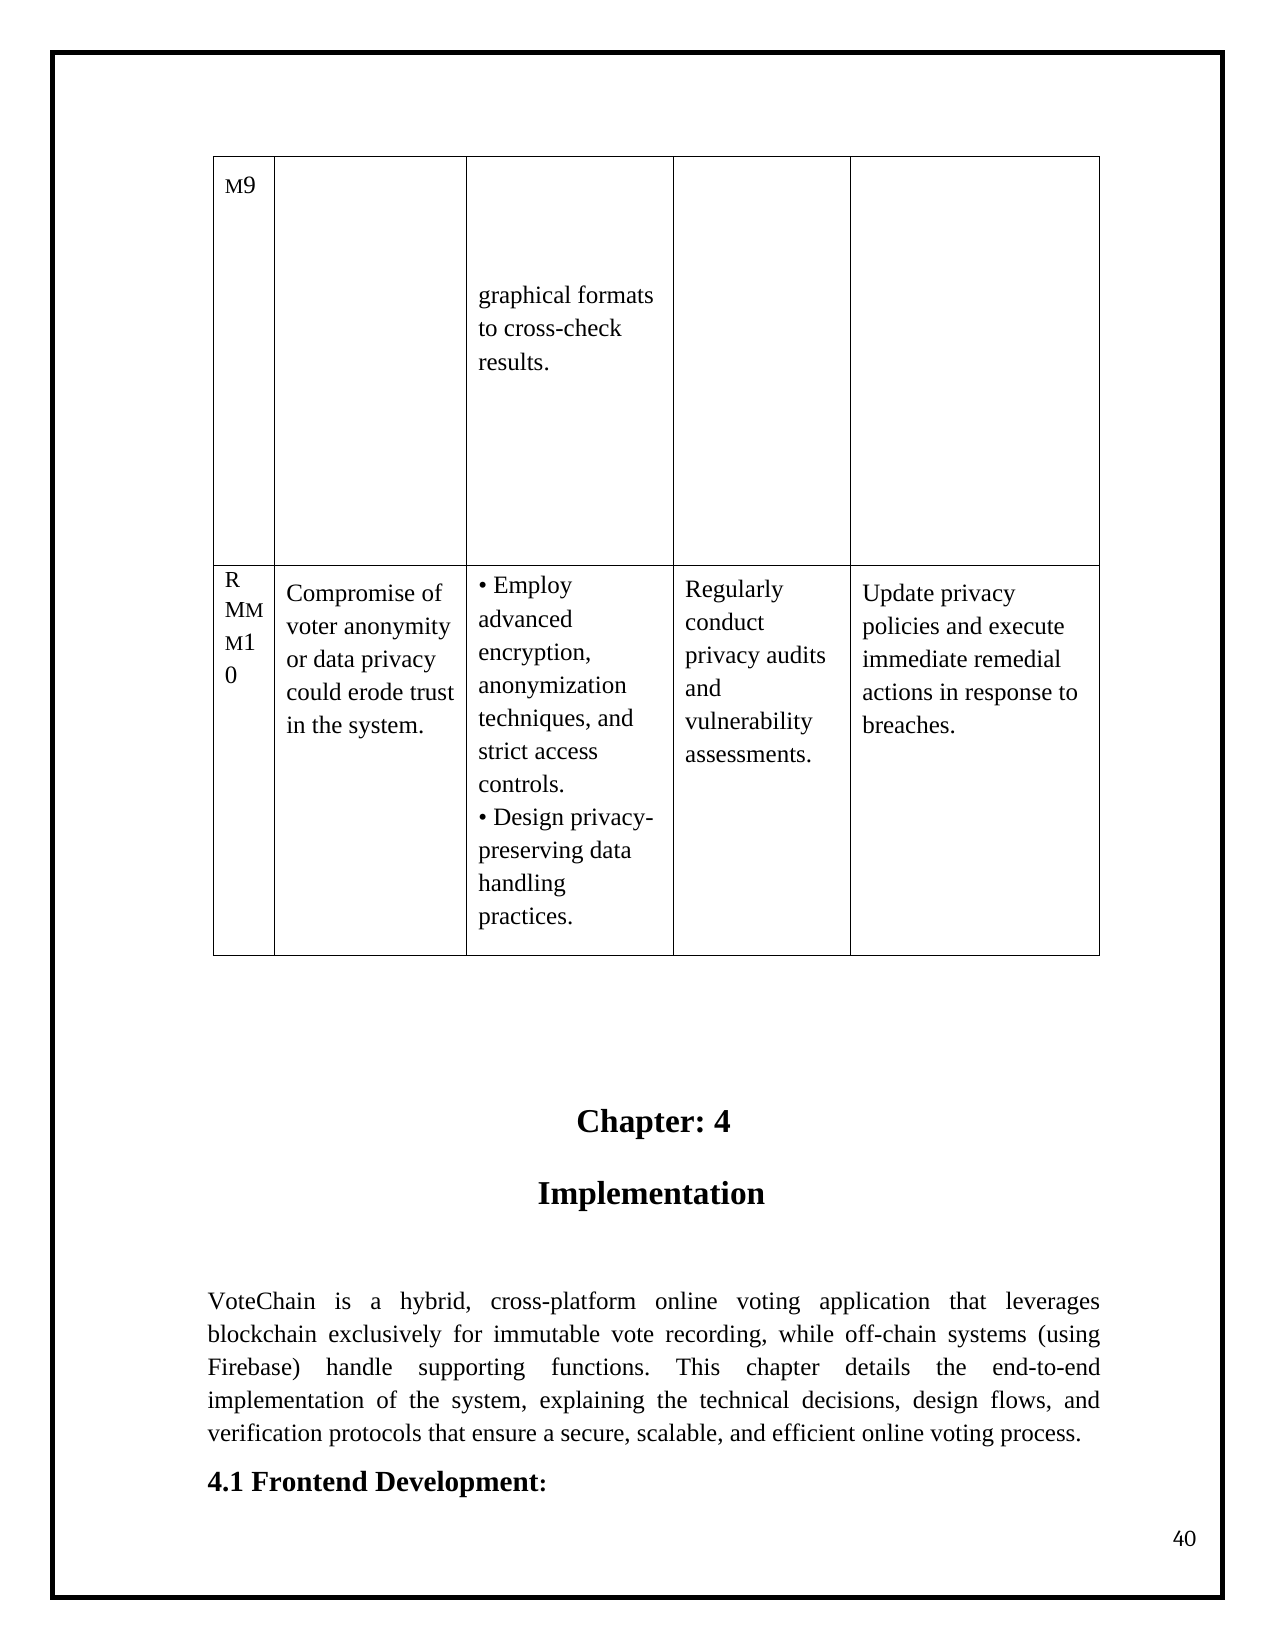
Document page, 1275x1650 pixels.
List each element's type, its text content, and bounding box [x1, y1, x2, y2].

text Implementation [454, 1173, 1196, 1212]
table_cell Regularly conduct privacy audits and vulnerability assessments. [674, 566, 850, 955]
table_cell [851, 157, 1099, 565]
table_cell RMMM10 [214, 566, 274, 955]
text Chapter: 4 [154, 1101, 1196, 1139]
table_cell Update privacy policies and execute immediate remedial actions in response to breaches. [851, 566, 1099, 955]
text 4.1 Frontend Development: [207, 1464, 1099, 1498]
table_cell RMMM9 [214, 157, 274, 565]
table_cell Compromise of voter anonymity or data privacy could erode trust in the system. [275, 566, 466, 955]
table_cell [674, 157, 850, 565]
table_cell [275, 157, 466, 565]
text VoteChain is a hybrid, cross-platform online voting application that leverages blockchain exclusively for immutable vote recording, while off-chain systems (using Firebase) handle supporting functions. This chapter details the end-to-end implementation of the system, explaining the technical decisions, design flows, and verification protocols that ensure a secure, scalable, and efficient online voting process. [207, 1286, 1101, 1447]
table_cell • Employ advanced encryption, anonymization techniques, and strict access controls. • Design privacy-preserving data handling practices. [467, 566, 673, 955]
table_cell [467, 157, 673, 565]
